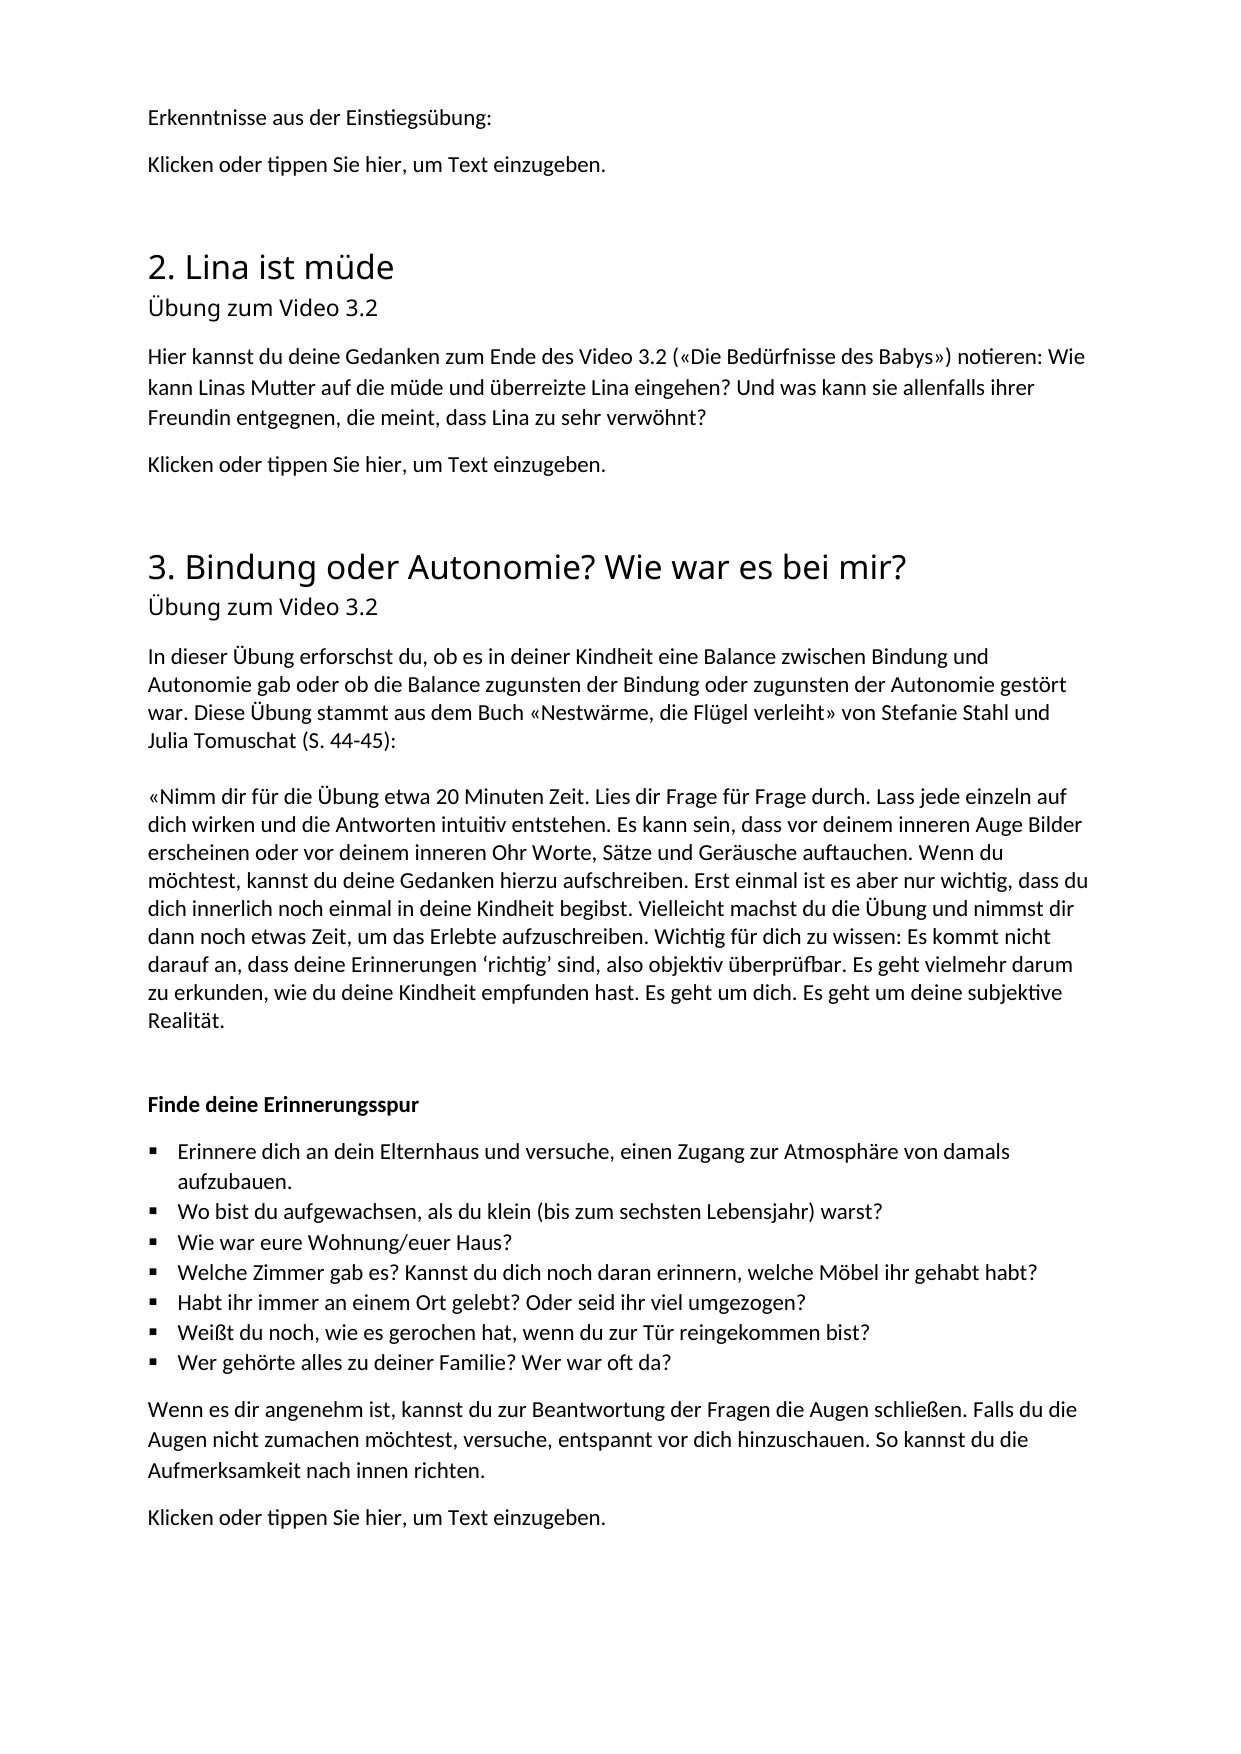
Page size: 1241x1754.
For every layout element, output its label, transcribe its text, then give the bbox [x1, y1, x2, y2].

text In dieser Übung erforschst du, ob es in deiner Kindheit eine Balance zwischen Bindung und Autonomie gab oder ob die Balance zugunsten der Bindung oder zugunsten der Autonomie gestört war. Diese Übung stammt aus dem Buch «Nestwärme, die Flügel verleiht» von Stefanie Stahl und Julia Tomuschat (S. 44-45): [148, 642, 1093, 754]
list Weißt du noch, wie es gerochen hat, wenn du zur Tür reingekommen bist? [148, 1318, 1093, 1346]
text 3. Bindung oder Autonomie? Wie war es bei mir? Übung zum Video 3.2 [148, 543, 1093, 623]
list Welche Zimmer gab es? Kannst du dich noch daran erinnern, welche Möbel ihr gehabt habt? [148, 1258, 1093, 1286]
text 2. Lina ist müde Übung zum Video 3.2 [148, 244, 1093, 323]
text Finde deine Erinnerungsspur [148, 1090, 1093, 1118]
text Erkenntnisse aus der Einstiegsübung: [148, 103, 1093, 131]
list Wer gehörte alles zu deiner Familie? Wer war oft da? [148, 1348, 1093, 1376]
list Erinnere dich an dein Elternhaus und versuche, einen Zugang zur Atmosphäre von damals aufzubauen. [148, 1137, 1093, 1195]
list Wie war eure Wohnung/euer Haus? [148, 1228, 1093, 1256]
text Hier kannst du deine Gedanken zum Ende des Video 3.2 («Die Bedürfnisse des Babys») notieren: Wie kann Linas Mutter auf die müde und überreizte Lina eingehen? Und was kann sie allenfalls ihrer Freundin entgegnen, die meint, dass Lina zu sehr verwöhnt? [148, 342, 1093, 431]
list Wo bist du aufgewachsen, als du klein (bis zum sechsten Lebensjahr) warst? [148, 1197, 1093, 1225]
text Wenn es dir angenehm ist, kannst du zur Beantwortung der Fragen die Augen schließen. Falls du die Augen nicht zumachen möchtest, versuche, entspannt vor dich hinzuschauen. So kannst du die Aufmerksamkeit nach innen richten. [148, 1395, 1093, 1484]
list Habt ihr immer an einem Ort gelebt? Oder seid ihr viel umgezogen? [148, 1288, 1093, 1316]
text «Nimm dir für die Übung etwa 20 Minuten Zeit. Lies dir Frage für Frage durch. Lass jede einzeln auf dich wirken und die Antworten intuitiv entstehen. Es kann sein, dass vor deinem inneren Auge Bilder erscheinen oder vor deinem inneren Ohr Worte, Sätze und Geräusche auftauchen. Wenn du möchtest, kannst du deine Gedanken hierzu aufschreiben. Erst einmal ist es aber nur wichtig, dass du dich innerlich noch einmal in deine Kindheit begibst. Vielleicht machst du die Übung und nimmst dir dann noch etwas Zeit, um das Erlebte aufzuschreiben. Wichtig für dich zu wissen: Es kommt nicht darauf an, dass deine Erinnerungen ‘richtig’ sind, also objektiv überprüfbar. Es geht vielmehr darum zu erkunden, wie du deine Kindheit empfunden hast. Es geht um dich. Es geht um deine subjektive Realität. [148, 782, 1093, 1034]
